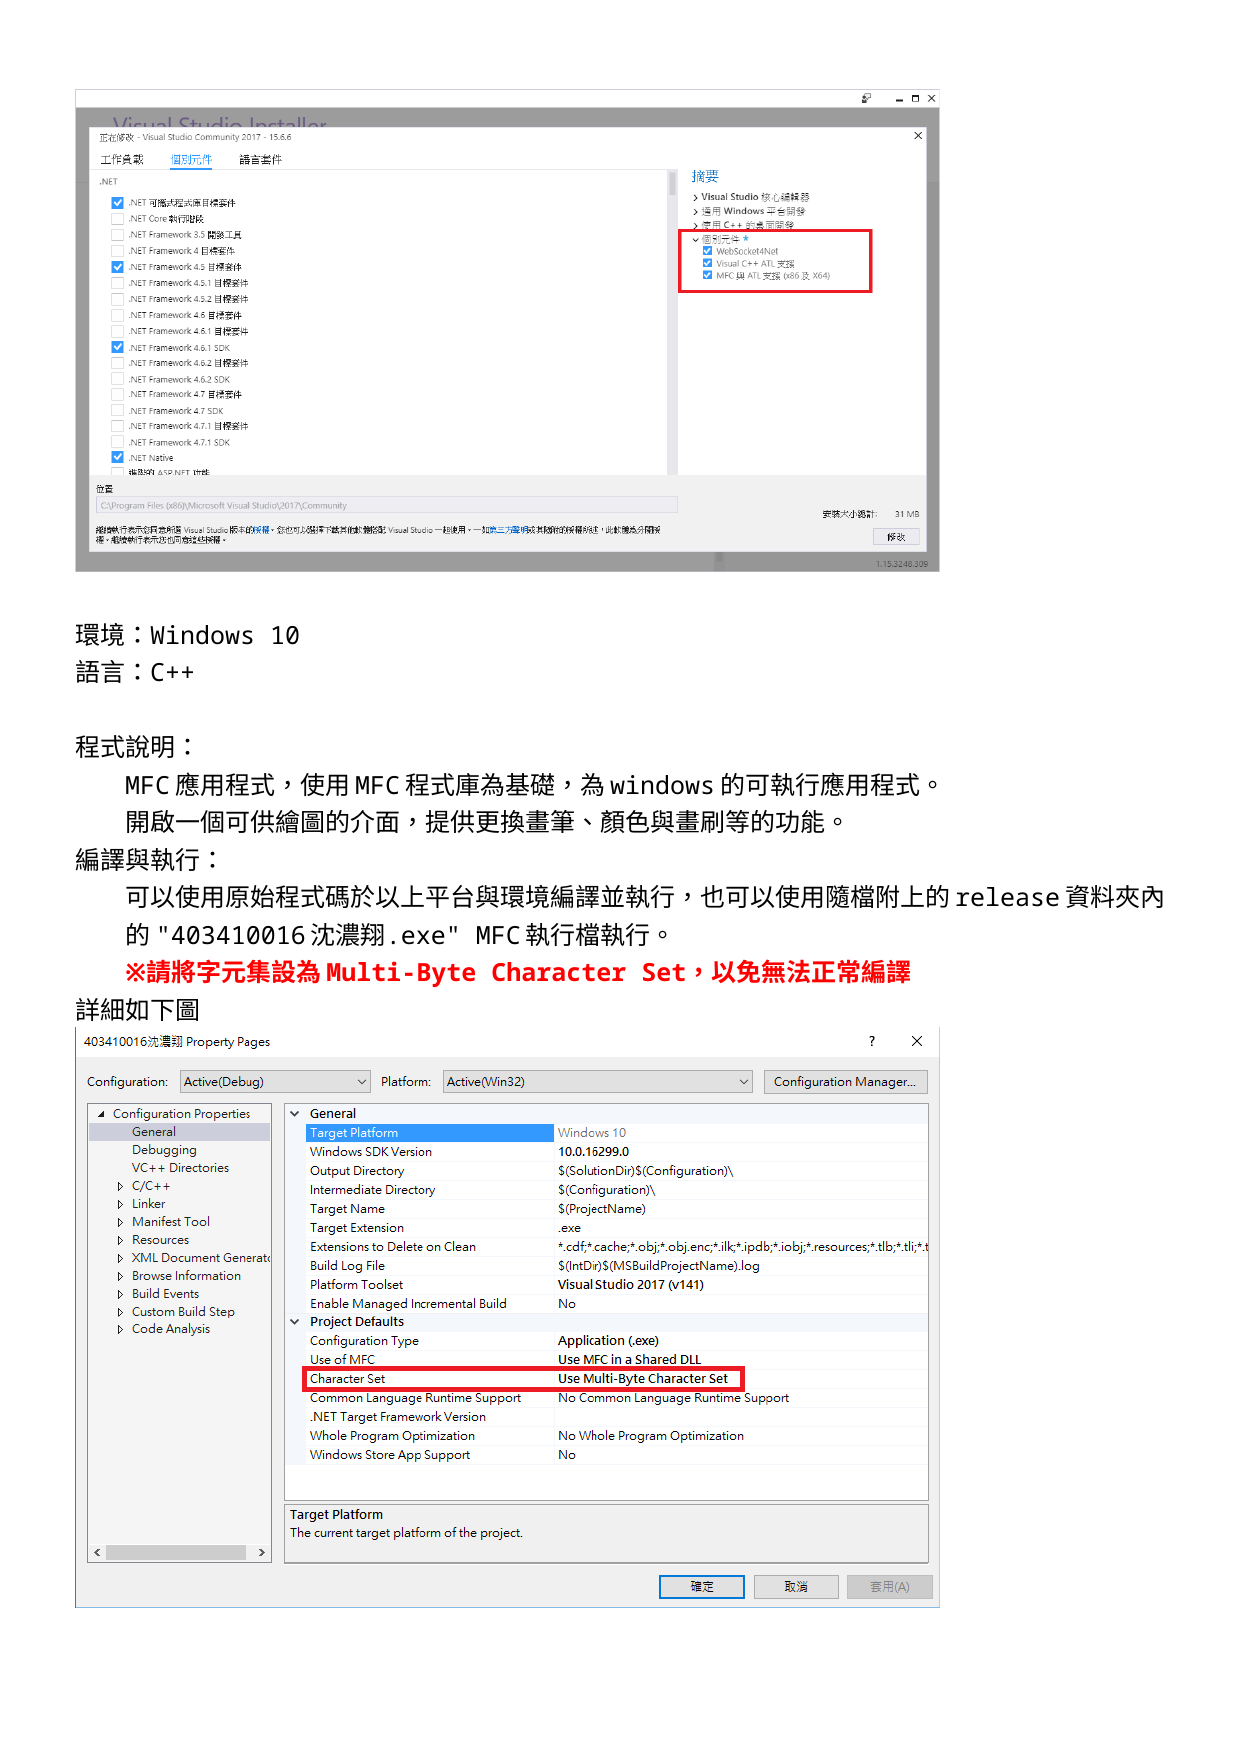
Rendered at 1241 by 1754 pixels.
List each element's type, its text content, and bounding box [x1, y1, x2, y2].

picture [75, 1027, 940, 1608]
text 開啟一個可供繪圖的介面，提供更換畫筆、顏色與畫刷等的功能。 [75, 802, 1165, 839]
text ※請將字元集設為Multi-Byte Character Set，以免無法正常編譯 [75, 952, 1165, 989]
picture [75, 89, 940, 572]
text 可以使用原始程式碼於以上平台與環境編譯並執行，也可以使用隨檔附上的release資料夾內的 "403410016沈濃翔.exe" MFC執行檔執行。 [125, 877, 1165, 952]
text 語言：C++ [75, 652, 1165, 689]
text 編譯與執行： [75, 839, 1165, 877]
text 詳細如下圖 [75, 989, 1165, 1027]
text 環境：Windows 10 [75, 614, 1165, 652]
text MFC應用程式，使用MFC程式庫為基礎，為windows的可執行應用程式。 [75, 764, 1165, 802]
text 程式說明： [75, 727, 1165, 764]
